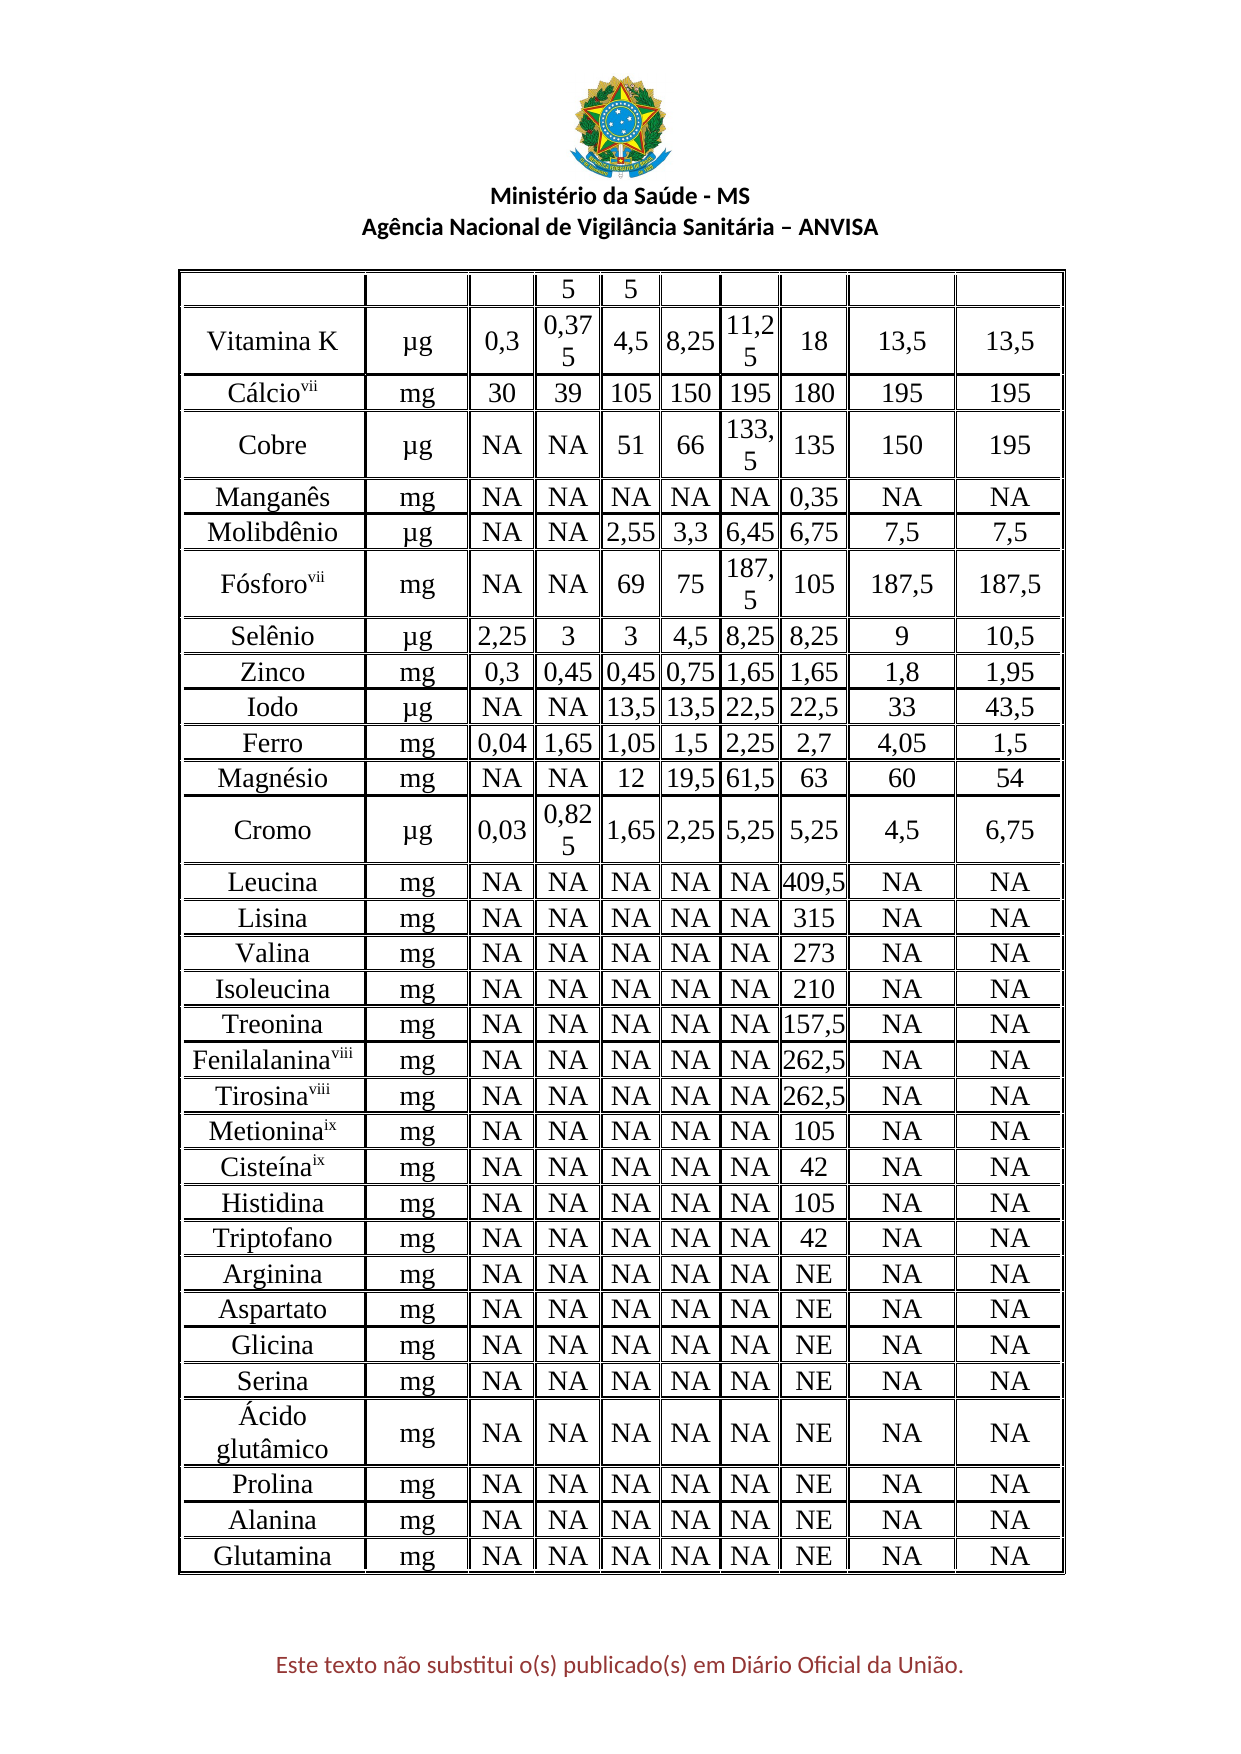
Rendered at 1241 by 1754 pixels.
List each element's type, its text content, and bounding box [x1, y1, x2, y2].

table_cell NA [471, 1328, 533, 1361]
table_cell Glutamina [180, 1536, 365, 1571]
table_cell NA [662, 1468, 719, 1500]
table_cell NA [537, 1222, 599, 1254]
table_cell NA [661, 1539, 720, 1571]
table_cell NA [957, 1289, 1063, 1325]
table_cell NA [537, 1257, 599, 1289]
table_cell NA [850, 1150, 954, 1182]
table_cell 0,75 [662, 655, 719, 687]
table_cell 4,5 [662, 619, 719, 651]
table_cell NA [471, 551, 533, 616]
table_cell Valina [181, 933, 364, 969]
table_cell NA [537, 972, 599, 1004]
table_cell NA [662, 865, 719, 897]
table_cell NA [850, 1328, 954, 1361]
table_cell NA [850, 972, 954, 1004]
table_cell NA [956, 969, 1064, 1004]
table_cell 0,39 [848, 273, 956, 305]
table_cell NA [537, 1043, 599, 1076]
table_cell NA [957, 1325, 1062, 1361]
table_cell 2,7 [782, 726, 846, 758]
table_cell NA [850, 937, 954, 969]
table_cell 150 [662, 376, 719, 408]
table_cell 0,3 [471, 308, 533, 373]
table_cell µg [367, 412, 467, 476]
table_cell Molibdênio [181, 512, 364, 548]
table_cell NA [957, 1218, 1063, 1254]
table_cell Leucina [180, 862, 365, 897]
table_cell mg [367, 1257, 467, 1289]
table_cell Vitamina K [180, 305, 365, 373]
table_cell 0,45 [603, 655, 659, 687]
table_cell NA [471, 937, 533, 969]
table_cell 135 [782, 412, 846, 476]
table_cell 2,55 [603, 515, 659, 548]
table_cell NA [537, 1115, 599, 1147]
table_cell NA [722, 1043, 778, 1076]
table_cell 22,5 [782, 690, 846, 723]
table_cell 12 [603, 762, 659, 794]
table_cell mg [365, 1536, 469, 1571]
table_cell µg [367, 308, 467, 373]
table_cell mg [367, 1043, 467, 1076]
table_cell NA [957, 1004, 1063, 1040]
table_cell NA [603, 865, 659, 897]
table_cell NA [722, 1364, 778, 1396]
table_cell Ácido glutâmico [181, 1396, 364, 1464]
table_cell Alanina [181, 1500, 364, 1536]
table_cell NA [957, 933, 1063, 969]
table_cell NA [601, 1539, 661, 1571]
table_cell 1,5 [662, 726, 719, 758]
table_cell Cobre [181, 409, 364, 476]
table_cell NA [471, 1400, 533, 1464]
table_cell 42 [782, 1150, 846, 1182]
table_cell 1,05 [603, 726, 659, 758]
table_cell NA [537, 901, 599, 933]
table_cell Isoleucina [180, 969, 365, 1004]
table_cell NA [471, 1008, 533, 1040]
table_cell NA [471, 1079, 533, 1111]
table_cell NA [471, 1503, 533, 1536]
table_cell 13,5 [662, 690, 719, 723]
table_cell Fenilalaninaviii [181, 1040, 364, 1076]
table_cell Magnésio [181, 758, 364, 794]
table_cell 6,75 [957, 794, 1062, 862]
table_cell 0,36 [780, 271, 848, 305]
table_cell µg [365, 271, 469, 305]
table_cell NA [662, 1079, 719, 1111]
table_cell NA [850, 1008, 954, 1040]
table_cell mg [367, 480, 467, 512]
table_cell NA [956, 1076, 1064, 1111]
table_cell 4,5 [603, 308, 659, 373]
table_cell mg [367, 1079, 467, 1111]
table_cell NA [537, 1503, 599, 1536]
table_cell NA [662, 1008, 719, 1040]
table_cell NA [471, 1186, 533, 1218]
table_cell NA [722, 1503, 778, 1536]
table_cell NA [957, 898, 1063, 933]
table_cell 30 [471, 376, 533, 408]
table_cell NA [957, 1464, 1063, 1500]
table_cell Metioninaix [181, 1111, 364, 1147]
table_cell NA [537, 1079, 599, 1111]
table_cell NA [537, 1328, 599, 1361]
table_cell NA [603, 901, 659, 933]
table_cell 150 [850, 412, 954, 476]
table_cell NA [603, 1328, 659, 1361]
table_cell NE [782, 1293, 846, 1325]
table_cell 187,5 [722, 551, 778, 616]
table_cell 69 [603, 551, 659, 616]
table_cell mg [367, 762, 467, 794]
table_cell Triptofano [181, 1218, 364, 1254]
table_cell NA [850, 1293, 954, 1325]
table_cell 9 [850, 619, 954, 651]
table_cell NA [722, 1079, 778, 1111]
table_cell Iodo [181, 687, 364, 723]
table_cell 1,65 [537, 726, 599, 758]
table_cell Aspartato [181, 1289, 364, 1325]
table_cell 42 [782, 1222, 846, 1254]
table_cell NA [537, 1150, 599, 1182]
table_cell NA [662, 480, 719, 512]
table_cell NA [603, 937, 659, 969]
table_cell Selênio [180, 616, 365, 651]
table_cell NA [603, 1222, 659, 1254]
table_cell NA [537, 690, 599, 723]
table_cell 3 [603, 619, 659, 651]
table_cell NE [782, 1364, 846, 1396]
table_cell NA [722, 1008, 778, 1040]
table_cell NA [471, 1468, 533, 1500]
table_cell NA [662, 1222, 719, 1254]
table_cell NA [537, 551, 599, 616]
table_cell 6,45 [722, 515, 778, 548]
table_cell NA [722, 1222, 778, 1254]
table_cell NA [850, 1222, 954, 1254]
table_cell NA [957, 476, 1063, 512]
table_cell 6,75 [782, 515, 846, 548]
table_cell 0,135 [601, 273, 661, 305]
table_cell NA [850, 1468, 954, 1500]
table_cell NA [469, 1536, 535, 1571]
table_cell 0,04 [471, 726, 533, 758]
table_cell NA [662, 1364, 719, 1396]
table_cell NA [722, 1293, 778, 1325]
table_cell NA [722, 1115, 778, 1147]
table_cell Glicina [181, 1325, 364, 1361]
picture [566, 73, 674, 181]
table_cell NA [722, 1328, 778, 1361]
table_cell mg [367, 1008, 467, 1040]
table_cell 4,5 [850, 797, 954, 862]
table_cell NA [957, 1396, 1063, 1464]
table_cell NA [537, 1364, 599, 1396]
table_cell 187,5 [956, 548, 1064, 616]
table_cell NA [537, 937, 599, 969]
table_cell 0,36 [720, 271, 780, 305]
table_cell µg [367, 797, 467, 862]
table_cell µg [367, 619, 467, 651]
table_cell NA [471, 865, 533, 897]
table_cell 2,25 [662, 797, 719, 862]
table_cell mg [367, 1400, 467, 1464]
table_cell 1,5 [956, 723, 1064, 758]
table_cell NA [722, 937, 778, 969]
table_cell Prolina [181, 1464, 364, 1500]
table_cell NE [782, 1400, 846, 1464]
table_cell Cálciovii [180, 373, 364, 408]
table_cell NE [782, 1503, 846, 1536]
table_cell 187,5 [850, 551, 954, 616]
table_cell 315 [782, 901, 846, 933]
table_cell 2,25 [471, 619, 533, 651]
table_cell 1,65 [722, 655, 778, 687]
table_cell NA [850, 1257, 954, 1289]
table_cell 262,5 [782, 1079, 846, 1111]
table_cell NA [850, 1043, 954, 1076]
table_cell 133,5 [722, 412, 778, 476]
table_cell 409,5 [782, 865, 846, 897]
table_cell NA [537, 865, 599, 897]
table_cell NA [471, 1257, 533, 1289]
table_cell NA [957, 1183, 1063, 1218]
table_cell NA [722, 480, 778, 512]
table_cell NA [603, 1079, 659, 1111]
table_cell NA [850, 1186, 954, 1218]
table_cell 11,25 [722, 308, 778, 373]
table_cell 0,35 [782, 480, 846, 512]
table_cell NA [720, 1536, 780, 1571]
table_cell NA [603, 1008, 659, 1040]
table_cell mg [367, 1222, 467, 1254]
table_cell NA [850, 1079, 954, 1111]
table_cell Treonina [181, 1004, 364, 1040]
table_cell 195 [722, 376, 778, 408]
table_cell NA [603, 1400, 659, 1464]
table_cell NA [535, 1536, 601, 1571]
table_cell NA [722, 1400, 778, 1464]
table_cell Arginina [180, 1254, 365, 1289]
table_cell 8,25 [662, 308, 719, 373]
table_cell 13,5 [850, 308, 954, 373]
table_cell NA [662, 937, 719, 969]
table_cell 60 [850, 762, 954, 794]
table_cell 66 [662, 412, 719, 476]
table_cell NA [603, 1257, 659, 1289]
table_cell NA [537, 762, 599, 794]
table_cell NA [603, 1115, 659, 1147]
table_cell NA [537, 1186, 599, 1218]
table_cell NA [722, 901, 778, 933]
table_cell 8,25 [722, 619, 778, 651]
table_cell NA [471, 1364, 533, 1396]
table_cell Zinco [181, 651, 364, 687]
table_cell NA [957, 1040, 1062, 1076]
table_cell Fósforovii [180, 548, 365, 616]
table_cell 7,5 [957, 512, 1062, 548]
table_cell Tirosinaviii [180, 1076, 365, 1111]
table_cell 3,3 [662, 515, 719, 548]
table_cell 13,5 [956, 305, 1064, 373]
table_cell 1,65 [603, 797, 659, 862]
table_cell NA [537, 1468, 599, 1500]
table_cell NA [850, 1400, 954, 1464]
table_cell mg [367, 937, 467, 969]
table_cell Cromo [181, 794, 364, 862]
table_cell 105 [782, 1186, 846, 1218]
table_cell NE [782, 1468, 846, 1500]
table_cell 0,45 [537, 655, 599, 687]
table_cell NA [850, 1503, 954, 1536]
table_cell NA [471, 1293, 533, 1325]
table_cell NA [603, 1150, 659, 1182]
table_cell 18 [782, 308, 846, 373]
table_cell 10,5 [956, 616, 1064, 651]
table_cell Histidina [181, 1183, 364, 1218]
table_cell NA [471, 901, 533, 933]
table_cell NA [537, 412, 599, 476]
table_cell NA [956, 1361, 1064, 1396]
table_cell mg [367, 1115, 467, 1147]
table_cell NA [603, 1503, 659, 1536]
table_cell Serina [180, 1361, 365, 1396]
table_cell Vitamina B12 [181, 273, 365, 305]
table_cell NA [850, 1364, 954, 1396]
table_cell NA [957, 1111, 1063, 1147]
table_cell 51 [603, 412, 659, 476]
table_cell NA [537, 1008, 599, 1040]
table_cell mg [367, 1293, 467, 1325]
table_cell 75 [662, 551, 719, 616]
table_cell Cisteínaix [180, 1147, 365, 1182]
table_cell NA [603, 972, 659, 1004]
table_cell NA [537, 1293, 599, 1325]
table_cell 4,05 [850, 726, 954, 758]
table_cell 1,95 [957, 651, 1063, 687]
table_cell NA [722, 1257, 778, 1289]
table_cell 180 [782, 376, 846, 408]
table_cell mg [367, 376, 467, 408]
table_cell NA [662, 972, 719, 1004]
table_cell NA [850, 865, 954, 897]
table_cell NA [603, 480, 659, 512]
table_cell NA [471, 412, 533, 476]
table_cell NA [537, 1400, 599, 1464]
table_cell NA [603, 1293, 659, 1325]
table_cell NA [471, 972, 533, 1004]
table_cell NA [722, 865, 778, 897]
table_cell 0,075 [535, 271, 601, 305]
table_cell NA [850, 1115, 954, 1147]
table_cell 0,375 [537, 308, 599, 373]
table_cell NE [782, 1328, 846, 1361]
table_cell 1,8 [850, 655, 954, 687]
table_cell NA [603, 1468, 659, 1500]
table_cell 22,5 [722, 690, 778, 723]
table_cell 5,25 [782, 797, 846, 862]
table_cell NA [850, 480, 954, 512]
table_cell 273 [782, 937, 846, 969]
table_cell mg [367, 726, 467, 758]
table_cell 210 [782, 972, 846, 1004]
table_cell NA [957, 1500, 1062, 1536]
table_cell Lisina [181, 898, 364, 933]
table_cell 19,5 [662, 762, 719, 794]
table_cell NA [603, 1186, 659, 1218]
table_cell 8,25 [782, 619, 846, 651]
table_cell 39 [537, 376, 599, 408]
table_cell mg [367, 1328, 467, 1361]
table_cell mg [367, 1150, 467, 1182]
table_cell mg [367, 865, 467, 897]
table_cell NA [471, 690, 533, 723]
table_cell 61,5 [722, 762, 778, 794]
table_cell 105 [782, 551, 846, 616]
table_cell 3 [537, 619, 599, 651]
table_cell 2,25 [722, 726, 778, 758]
table_cell NA [603, 1364, 659, 1396]
table_cell 0,06 [469, 271, 535, 305]
table_cell NA [722, 1150, 778, 1182]
table_cell NA [603, 1043, 659, 1076]
table_cell 33 [850, 690, 954, 723]
table_cell 195 [957, 373, 1064, 408]
table_cell 63 [782, 762, 846, 794]
table_cell NA [662, 1043, 719, 1076]
table_cell NA [662, 1400, 719, 1464]
table_cell mg [367, 972, 467, 1004]
table_cell mg [367, 901, 467, 933]
table_cell 5,25 [722, 797, 778, 862]
table_cell NA [722, 1186, 778, 1218]
table_cell Manganês [181, 476, 364, 512]
table_cell NE [780, 1536, 848, 1571]
table_cell NA [956, 1147, 1064, 1182]
table_cell NA [537, 480, 599, 512]
table_cell mg [367, 1364, 467, 1396]
table_cell NA [471, 515, 533, 548]
table_cell mg [367, 1468, 467, 1500]
table_cell 105 [603, 376, 659, 408]
table_cell NA [722, 1468, 778, 1500]
table_cell NA [662, 1257, 719, 1289]
table_cell NA [471, 762, 533, 794]
table_cell NA [662, 1115, 719, 1147]
table_cell 0,18 [661, 273, 720, 305]
table_cell 0,42 [956, 273, 1062, 305]
table_cell NA [722, 972, 778, 1004]
table_cell NA [471, 1222, 533, 1254]
table_cell NA [471, 480, 533, 512]
table_cell µg [367, 515, 467, 548]
table_cell 0,825 [537, 797, 599, 862]
table_cell µg [367, 690, 467, 723]
table_cell NA [662, 1293, 719, 1325]
table_cell NA [537, 515, 599, 548]
table_cell NA [662, 1503, 719, 1536]
table_cell NA [850, 901, 954, 933]
table_cell NE [782, 1257, 846, 1289]
table_cell NA [956, 1254, 1064, 1289]
table_cell mg [367, 1186, 467, 1218]
table_cell NA [471, 1115, 533, 1147]
table_cell 105 [782, 1115, 846, 1147]
table_cell 1,65 [782, 655, 846, 687]
table_cell 7,5 [850, 515, 954, 548]
table_cell 195 [850, 376, 954, 408]
table_cell mg [367, 551, 467, 616]
table_cell NA [662, 1150, 719, 1182]
table_cell 262,5 [782, 1043, 846, 1076]
table_cell NA [662, 1328, 719, 1361]
table_cell NA [956, 1536, 1064, 1571]
table_cell NA [662, 1186, 719, 1218]
table_cell 0,3 [471, 655, 533, 687]
table_cell 54 [957, 758, 1063, 794]
table_cell 43,5 [957, 687, 1062, 723]
table_cell NA [471, 1150, 533, 1182]
table_cell NA [662, 901, 719, 933]
table_cell mg [367, 655, 467, 687]
table_cell 13,5 [603, 690, 659, 723]
table_cell 157,5 [782, 1008, 846, 1040]
table_cell NA [848, 1539, 956, 1571]
table_cell NA [956, 862, 1064, 897]
table_cell Ferro [180, 723, 365, 758]
table_cell 0,03 [471, 797, 533, 862]
table_cell NA [471, 1043, 533, 1076]
table_cell 195 [957, 409, 1063, 476]
table_cell mg [367, 1503, 467, 1536]
